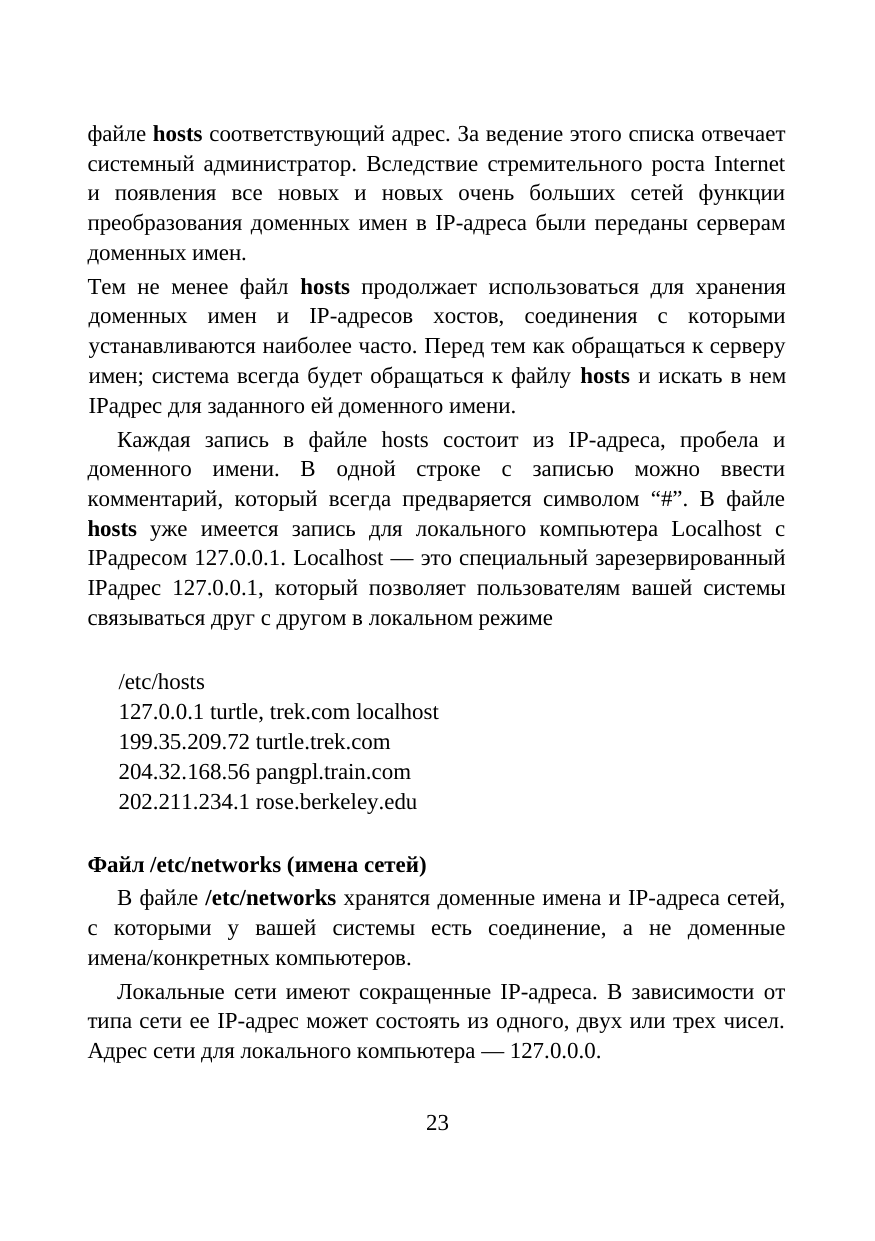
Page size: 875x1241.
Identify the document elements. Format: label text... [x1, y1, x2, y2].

text Локальные сети имеют сокращенные IP-адреса. В зависимости от типа сети ее IP-адрес может состоять из одного, двух или трех чисел. Адрес сети для локального компьютера — 127.0.0.0. [87, 978, 786, 1063]
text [87, 120, 786, 265]
subtitle Файл /etc/networks (имена сетей) [87, 851, 737, 878]
text Тем не менее файл hosts продолжает использоваться для хранения доменных имен и IP-адресов хостов, соединения с которыми устанавливаются наиболее часто. Перед тем как обращаться к серверу имен; система всегда будет обращаться к файлу hosts и искать в нем IPадрес для заданного ей доменного имени. [87, 273, 786, 418]
text Каждая запись в файле hosts состоит из IP-адреса, пробела и доменного имени. В одной строке с записью можно ввести комментарий, который всегда предваряется символом “#”. В файле hosts уже имеется запись для локального компьютера Localhost с IPадресом 127.0.0.1. Localhost — это специальный зарезервированный IPадрес 127.0.0.1, который позволяет пользователям вашей системы связываться друг с другом в локальном режиме [87, 426, 786, 630]
text 127.0.0.1 turtle, trek.com localhost [118, 698, 786, 724]
text 199.35.209.72 turtle.trek.com [118, 728, 786, 754]
text 202.211.234.1 rose.berkeley.edu [118, 788, 786, 814]
text /etc/hosts [118, 668, 786, 694]
text 204.32.168.56 pangpl.train.com [118, 758, 786, 784]
text В файле /etc/networks хранятся доменные имена и IP-адреса сетей, с которыми у вашей системы есть соединение, а не доменные имена/конкретных компьютеров. [87, 884, 786, 970]
